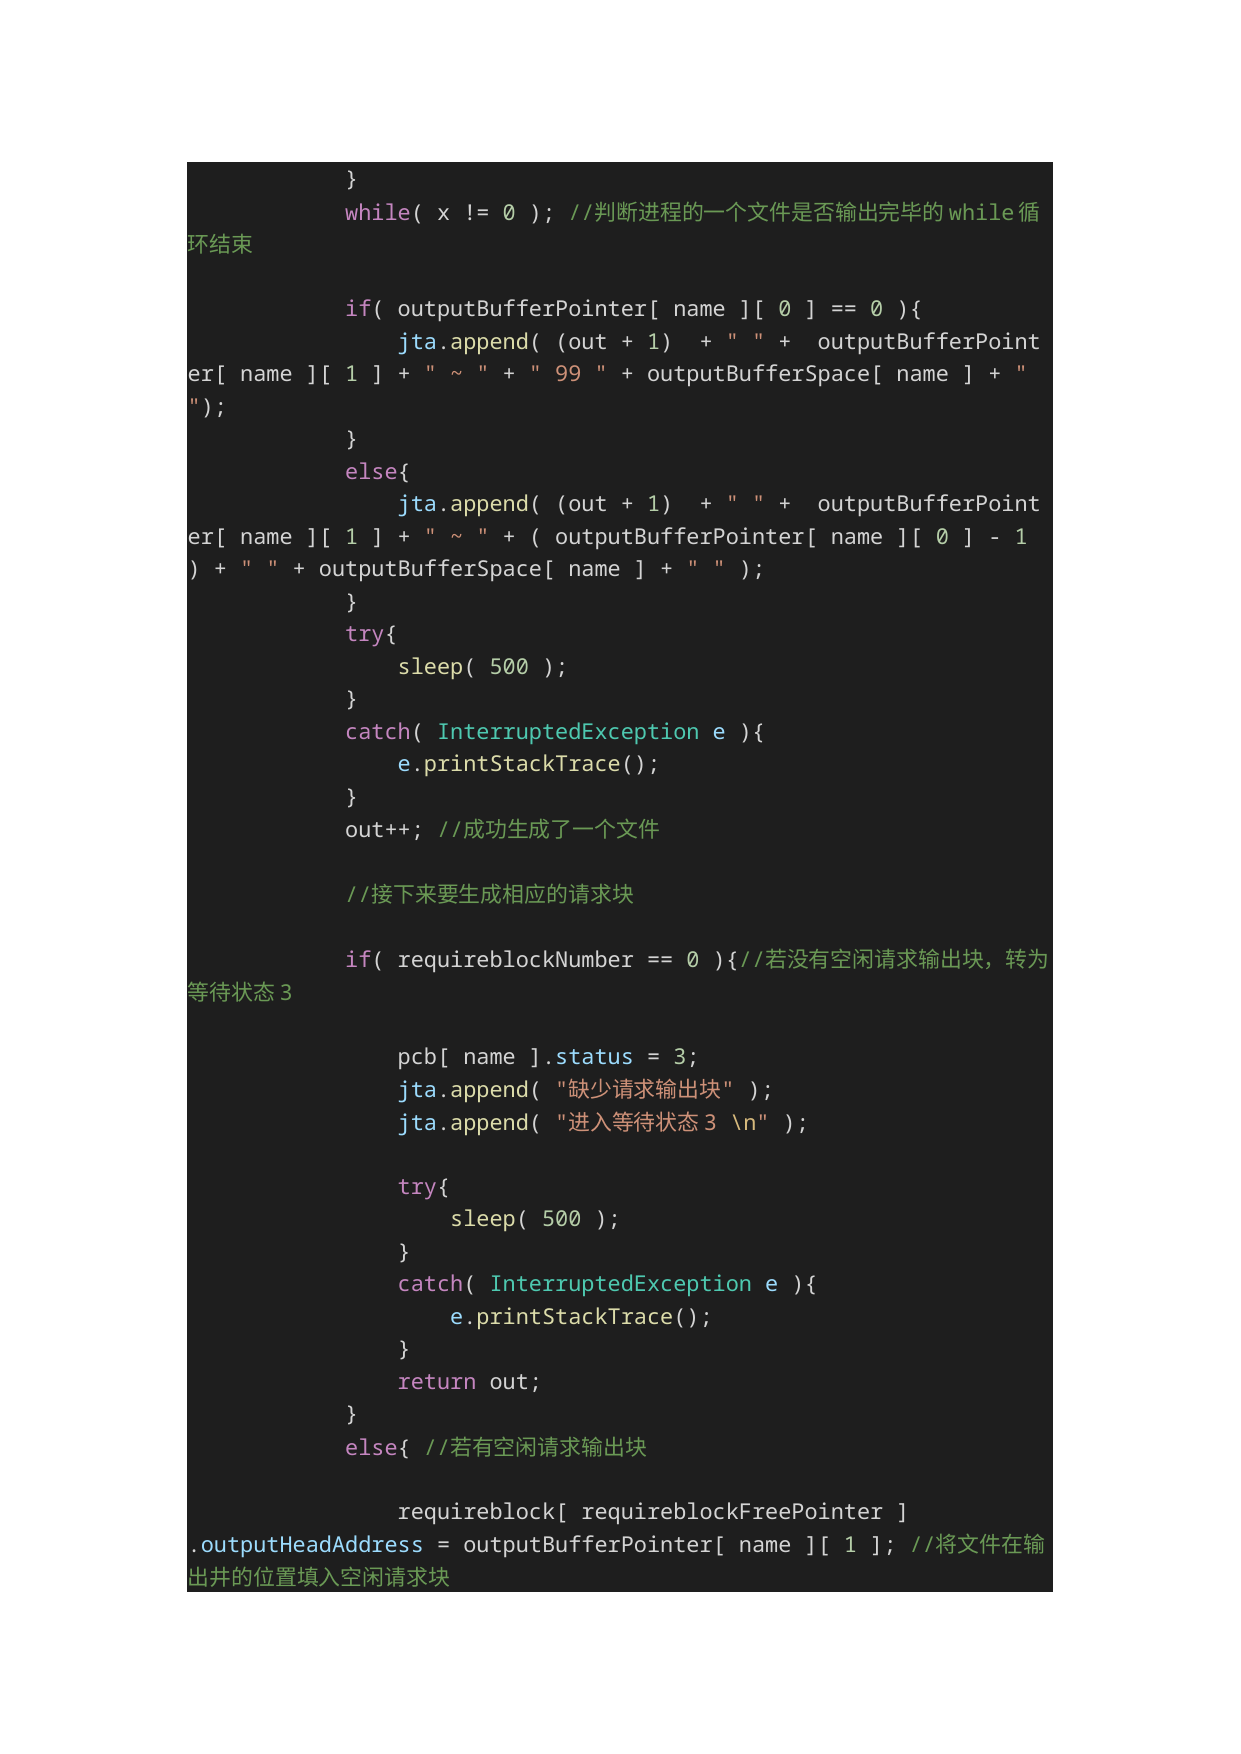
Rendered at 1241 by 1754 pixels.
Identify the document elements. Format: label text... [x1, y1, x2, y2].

text try{ [187, 617, 1053, 649]
text else{ [187, 454, 1053, 487]
text out++; //成功生成了一个文件 [187, 812, 1053, 844]
text pcb[ name ].status = 3; [187, 1039, 1053, 1072]
text } [187, 584, 1053, 617]
text } [187, 779, 1053, 812]
text else{ //若有空闲请求输出块 [187, 1429, 1053, 1462]
text } [187, 1397, 1053, 1429]
text catch( InterruptedException e ){ [187, 1267, 1053, 1299]
text while( x != 0 ); //判断进程的一个文件是否输出完毕的while循环结束 [187, 194, 1053, 259]
text e.printStackTrace(); [187, 747, 1053, 779]
text } [187, 1332, 1053, 1364]
text catch( InterruptedException e ){ [187, 714, 1053, 747]
text } [187, 422, 1053, 454]
text jta.append( (out + 1) + " " + outputBufferPointer[ name ][ 1 ] + " ~ " + " 99 " + outputBufferSpace[ name ] + " "); [187, 324, 1053, 422]
text //接下来要生成相应的请求块 [187, 877, 1053, 909]
text if( outputBufferPointer[ name ][ 0 ] == 0 ){ [187, 292, 1053, 324]
text jta.append( "进入等待状态3 \n" ); [187, 1104, 1053, 1137]
text sleep( 500 ); [187, 649, 1053, 682]
text if( requireblockNumber == 0 ){//若没有空闲请求输出块，转为等待状态3 [187, 942, 1053, 1007]
text try{ [187, 1169, 1053, 1202]
text sleep( 500 ); [187, 1202, 1053, 1234]
text return out; [187, 1364, 1053, 1397]
text e.printStackTrace(); [187, 1299, 1053, 1332]
text } [187, 162, 1053, 194]
text requireblock[ requireblockFreePointer ].outputHeadAddress = outputBufferPointer[ name ][ 1 ]; //将文件在输出井的位置填入空闲请求块 [187, 1494, 1053, 1592]
text } [187, 1234, 1053, 1267]
text jta.append( "缺少请求输出块" ); [187, 1072, 1053, 1104]
text jta.append( (out + 1) + " " + outputBufferPointer[ name ][ 1 ] + " ~ " + ( outputBufferPointer[ name ][ 0 ] - 1 ) + " " + outputBufferSpace[ name ] + " " ); [187, 487, 1053, 584]
text } [187, 682, 1053, 714]
